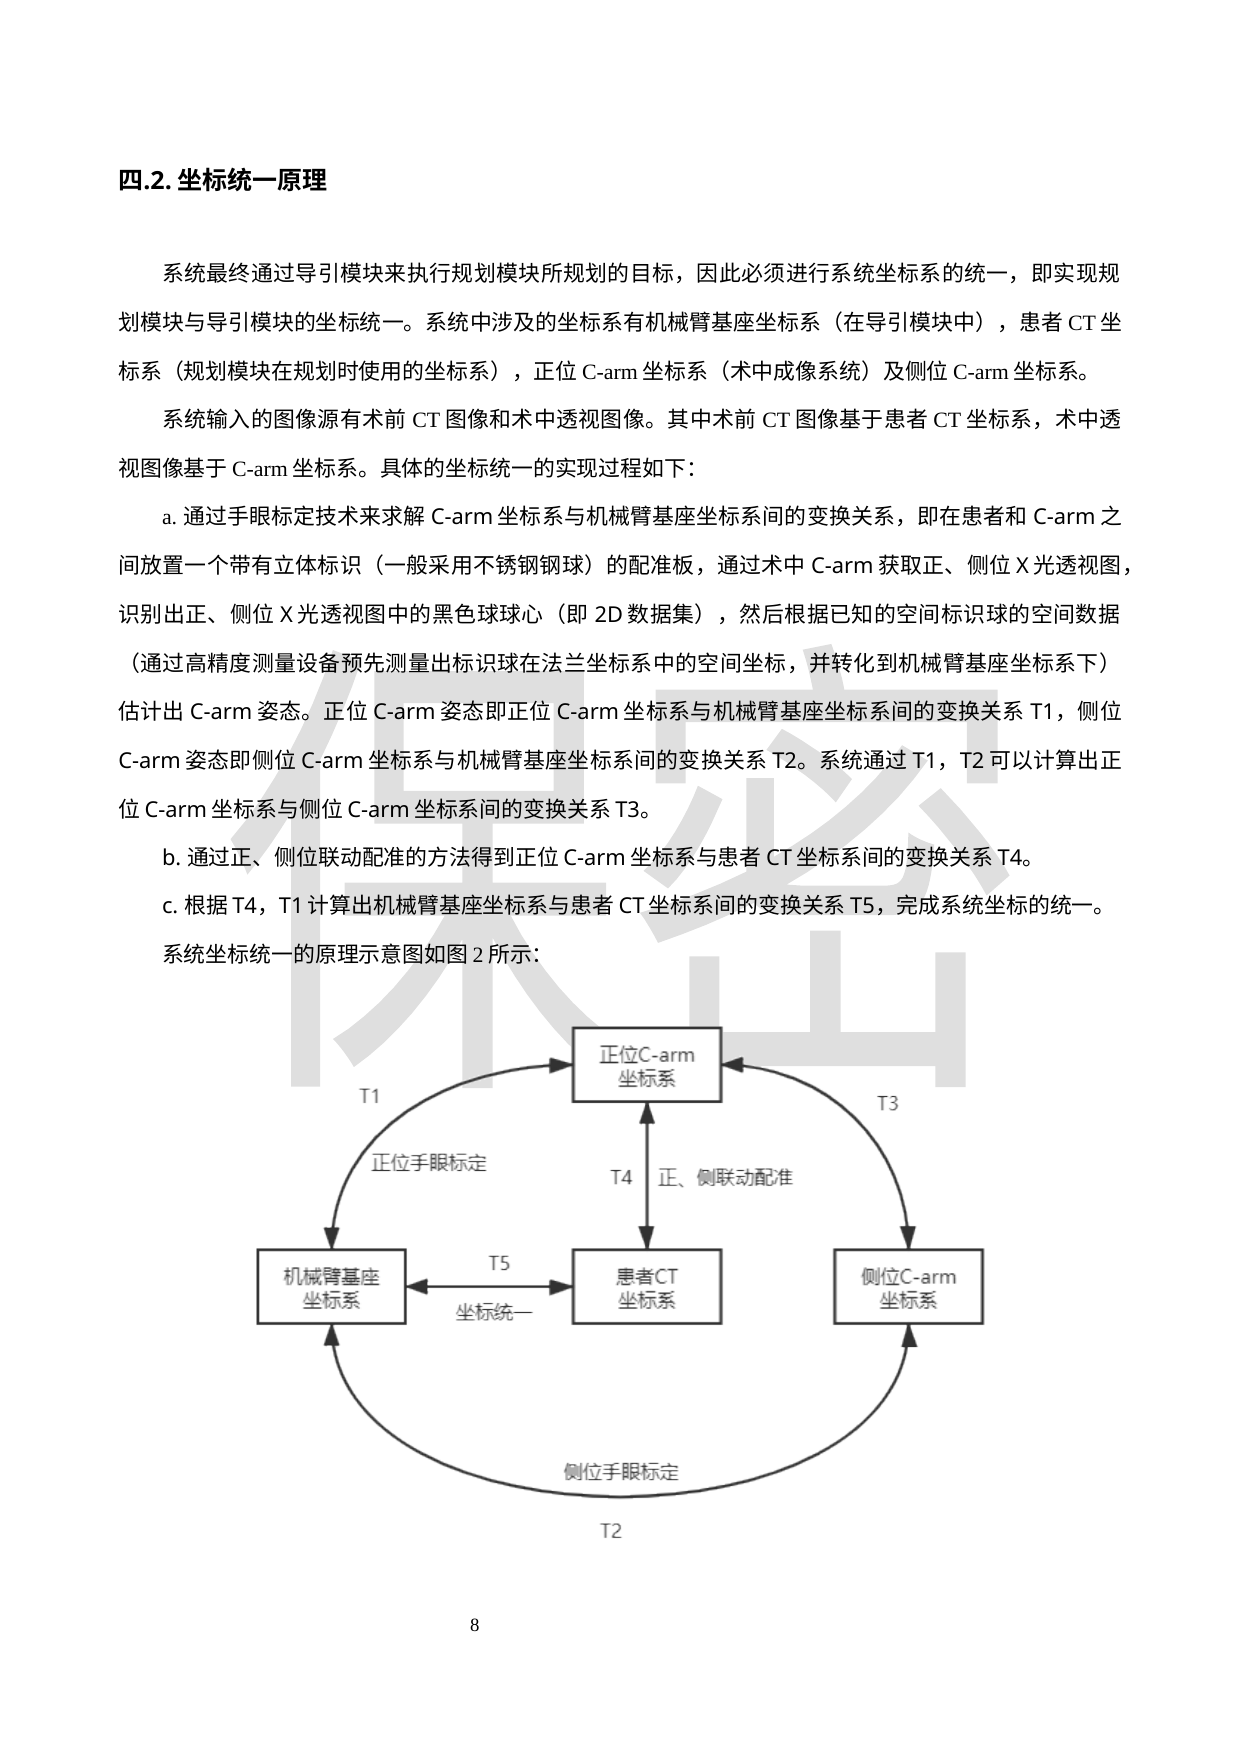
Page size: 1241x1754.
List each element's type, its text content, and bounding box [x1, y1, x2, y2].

text 系统输入的图像源有术前CT图像和术中透视图像。其中术前CT图像基于患者CT坐标系，术中透视图像基于C-arm坐标系。具体的坐标统一的实现过程如下： [118, 402, 1122, 483]
text b. 通过正、侧位联动配准的方法得到正位C-arm坐标系与患者CT坐标系间的变换关系T4。 [118, 840, 1122, 872]
subtitle 坐标统一原理 [118, 146, 1122, 211]
text 系统最终通过导引模块来执行规划模块所规划的目标，因此必须进行系统坐标系的统一，即实现规划模块与导引模块的坐标统一。系统中涉及的坐标系有机械臂基座坐标系（在导引模块中），患者CT坐标系（规划模块在规划时使用的坐标系），正位C-arm坐标系（术中成像系统）及侧位C-arm坐标系。 [118, 256, 1122, 386]
list a. 通过手眼标定技术来求解C-arm坐标系与机械臂基座坐标系间的变换关系，即在患者和C-arm之间放置一个带有立体标识（一般采用不锈钢钢球）的配准板，通过术中C-arm获取正、侧位X光透视图，识别出正、侧位X光透视图中的黑色球球心（即2D数据集），然后根据已知的空间标识球的空间数据（通过高精度测量设备预先测量出标识球在法兰坐标系中的空间坐标，并转化到机械臂基座坐标系下）估计出C-arm姿态。正位C-arm姿态即正位C-arm坐标系与机械臂基座坐标系间的变换关系T1，侧位C-arm姿态即侧位C-arm坐标系与机械臂基座坐标系间的变换关系T2。系统通过T1，T2可以计算出正位C-arm坐标系与侧位C-arm坐标系间的变换关系T3。 [118, 499, 1122, 824]
text 系统坐标统一的原理示意图如图2所示： [118, 936, 1122, 969]
picture [221, 984, 1019, 1596]
text c. 根据T4，T1计算出机械臂基座坐标系与患者CT坐标系间的变换关系T5，完成系统坐标的统一。 [118, 888, 1122, 921]
